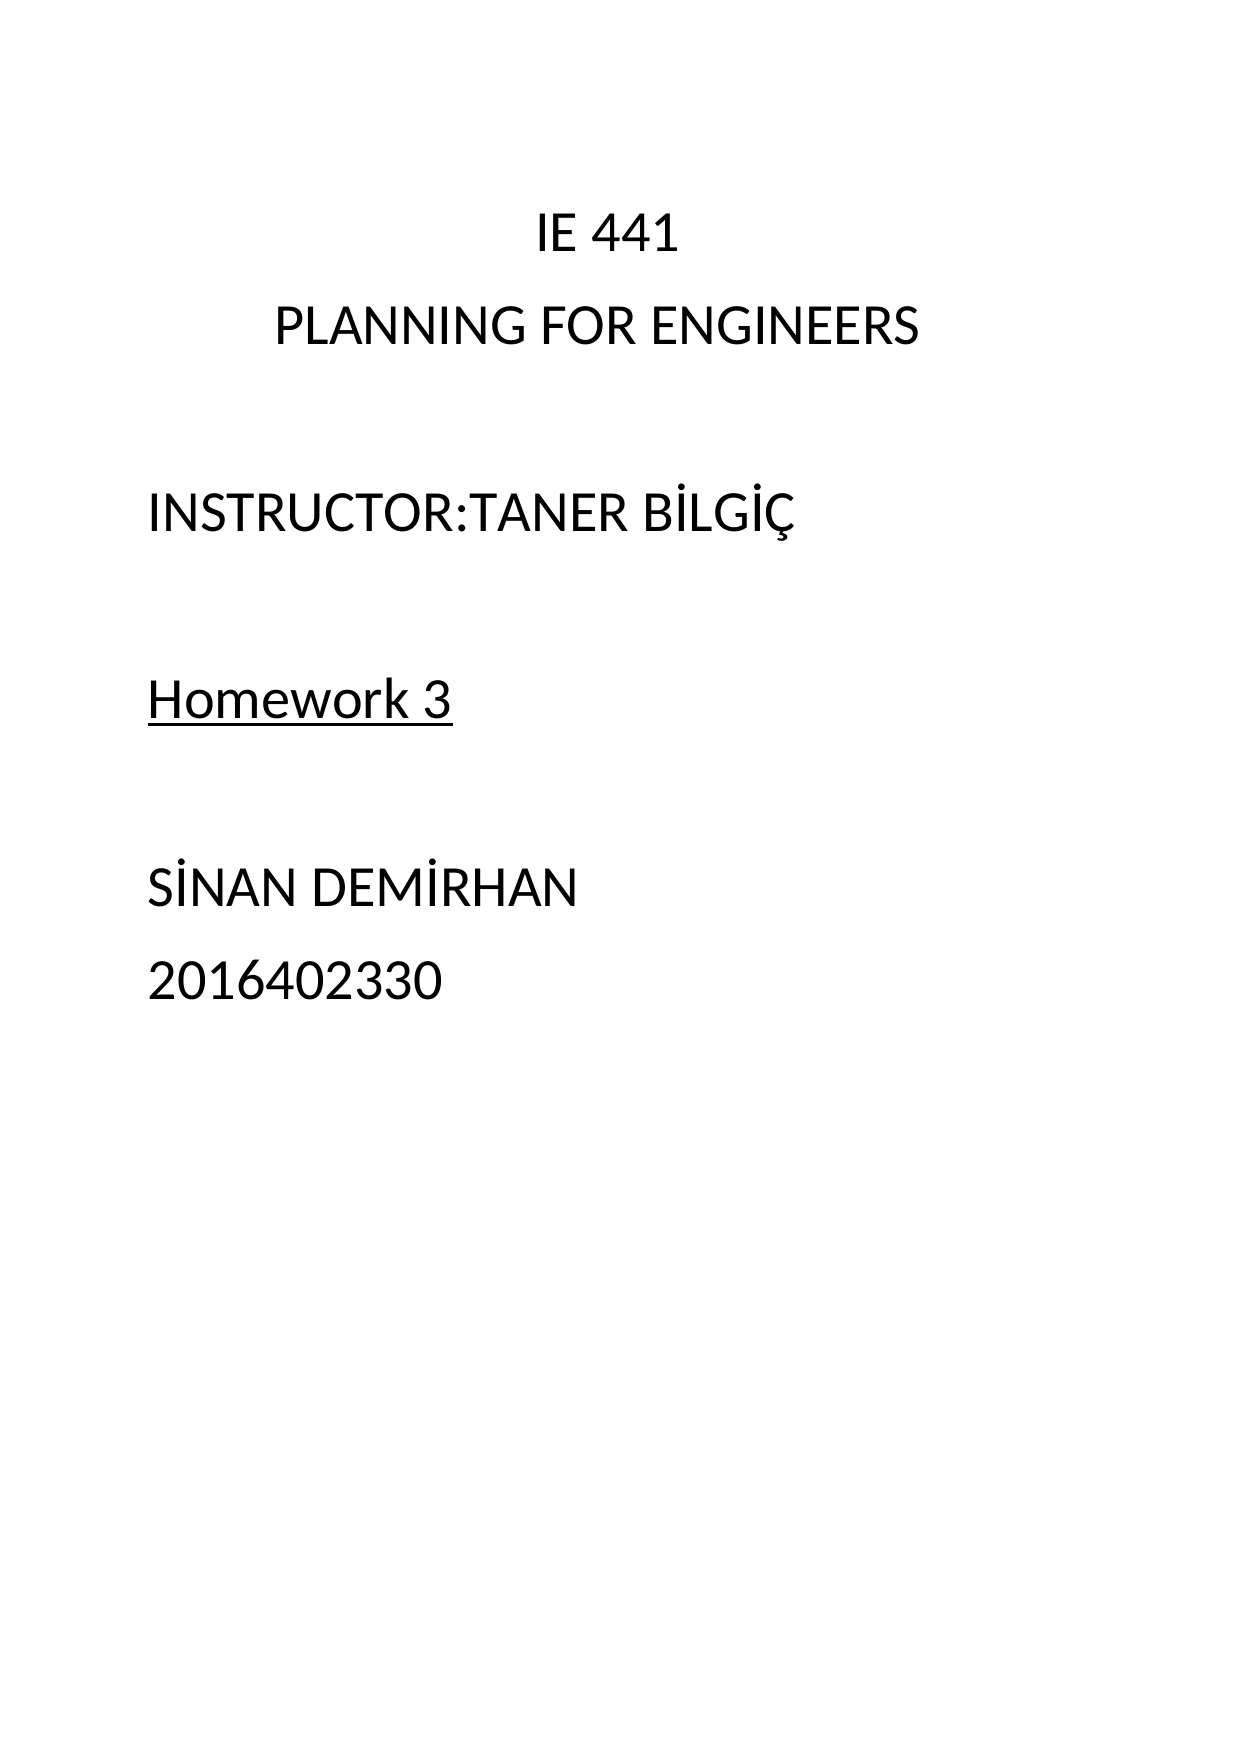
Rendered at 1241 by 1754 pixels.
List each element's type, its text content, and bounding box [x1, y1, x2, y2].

text SİNAN DEMİRHAN [148, 849, 1093, 921]
text 2016402330 [148, 943, 1093, 1014]
text INSTRUCTOR:TANER BİLGİÇ [148, 475, 1093, 546]
text PLANNING FOR ENGINEERS [148, 288, 1093, 359]
text IE 441 [369, 194, 1093, 266]
text Homework 3 [148, 662, 1093, 733]
